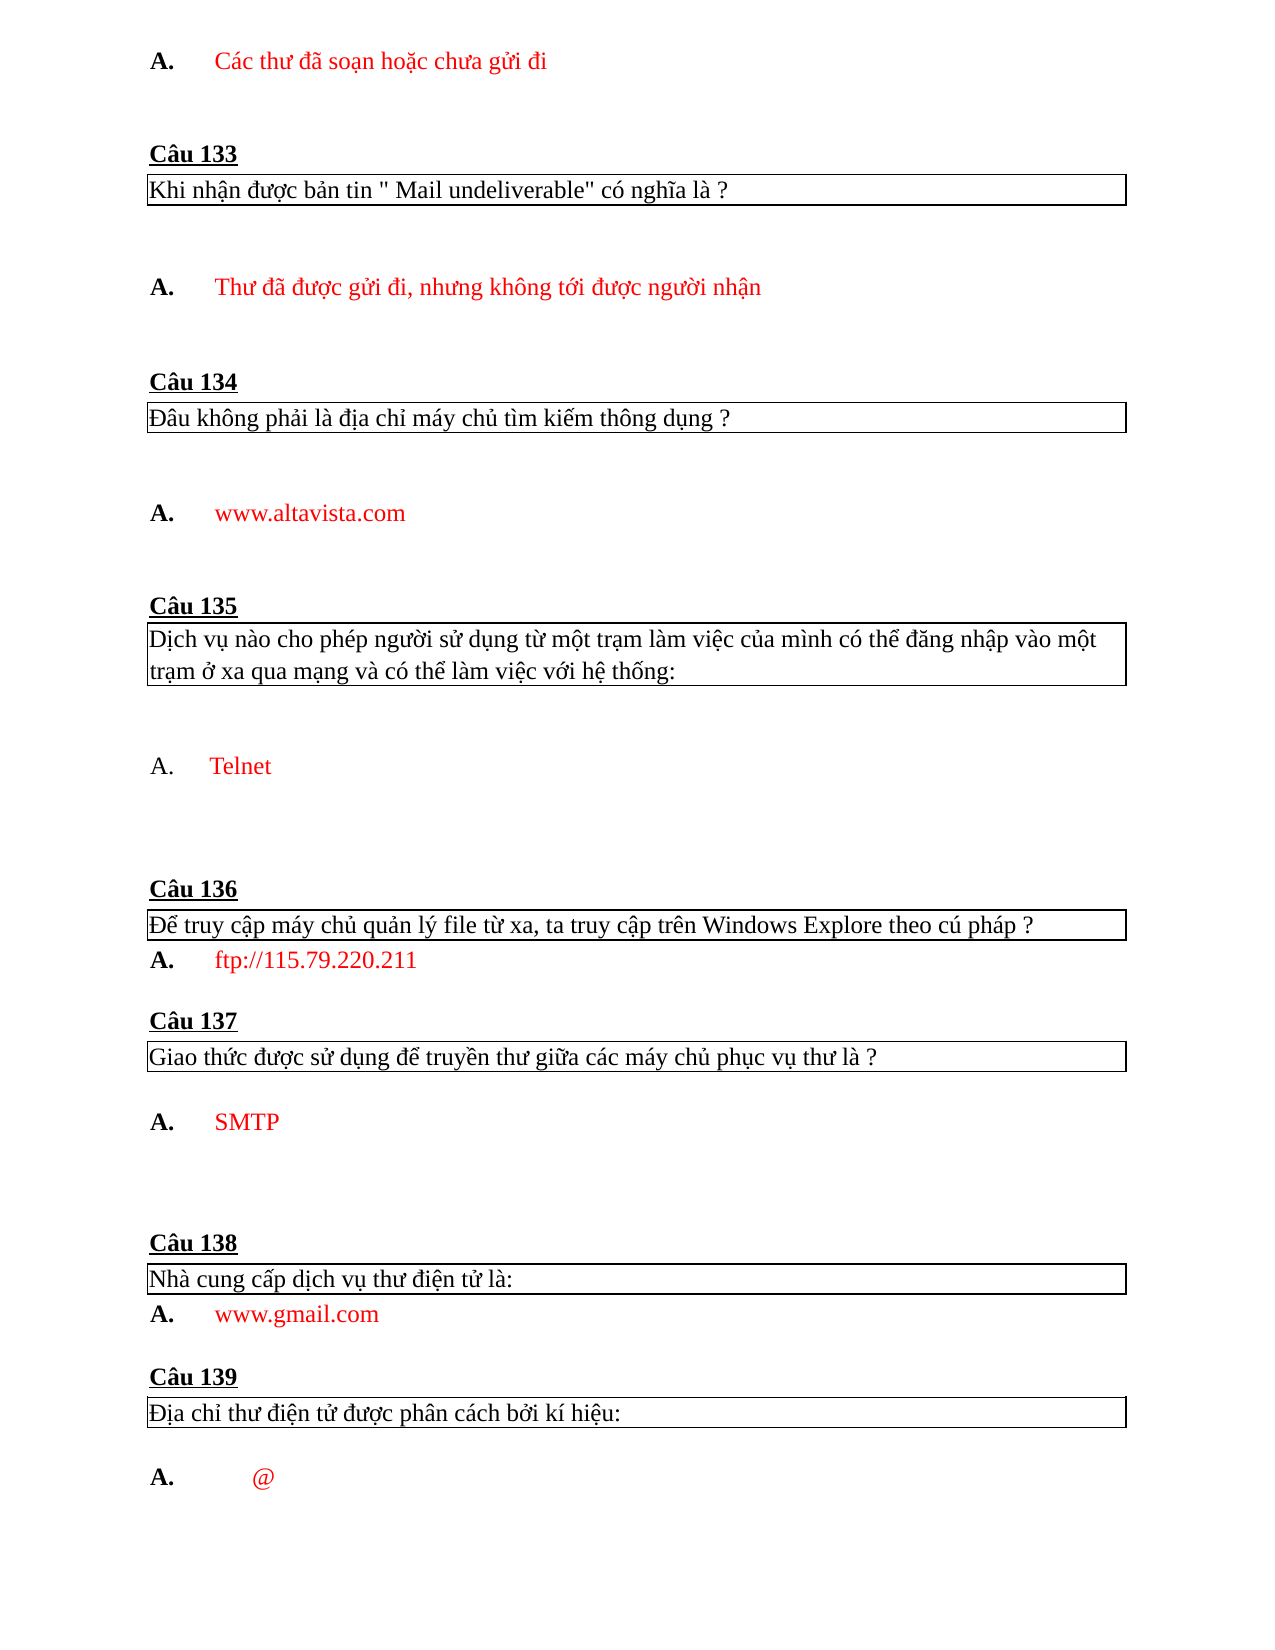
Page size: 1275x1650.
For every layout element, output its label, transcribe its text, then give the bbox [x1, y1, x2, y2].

subtitle Câu 135 [149, 591, 1126, 620]
text Khi nhận được bản tin " Mail undeliverable" có nghĩa là ? [148, 175, 1125, 204]
list SMTP [150, 1107, 1126, 1135]
list www.altavista.com [150, 498, 1126, 527]
text Địa chỉ thư điện tử được phân cách bởi kí hiệu: [148, 1398, 1125, 1427]
list ftp://115.79.220.211 [150, 945, 1126, 973]
list @ [150, 1462, 1126, 1491]
list www.gmail.com [150, 1299, 1126, 1328]
subtitle Câu 138 [149, 1228, 1126, 1257]
subtitle Câu 134 [149, 367, 1126, 396]
subtitle Câu 137 [149, 1006, 1126, 1035]
text Câu 139 [149, 1362, 1126, 1391]
text Dịch vụ nào cho phép người sử dụng từ một trạm làm việc của mình có thể đăng nhập vào một trạm ở xa qua mạng và có thể làm việc với hệ thống: [148, 624, 1125, 685]
text Để truy cập máy chủ quản lý file từ xa, ta truy cập trên Windows Explore theo cú pháp ? [148, 911, 1125, 939]
subtitle Câu 133 [149, 139, 1126, 168]
list Thư đã được gửi đi, nhưng không tới được người nhận [150, 272, 1063, 301]
text Đâu không phải là địa chỉ máy chủ tìm kiếm thông dụng ? [148, 403, 1125, 432]
text Nhà cung cấp dịch vụ thư điện tử là: [148, 1265, 1125, 1293]
text Giao thức được sử dụng để truyền thư giữa các máy chủ phục vụ thư là ? [148, 1042, 1125, 1071]
subtitle Câu 136 [149, 874, 1126, 903]
list Telnet [150, 751, 1126, 779]
list Các thư đã soạn hoặc chưa gửi đi [150, 46, 1126, 75]
